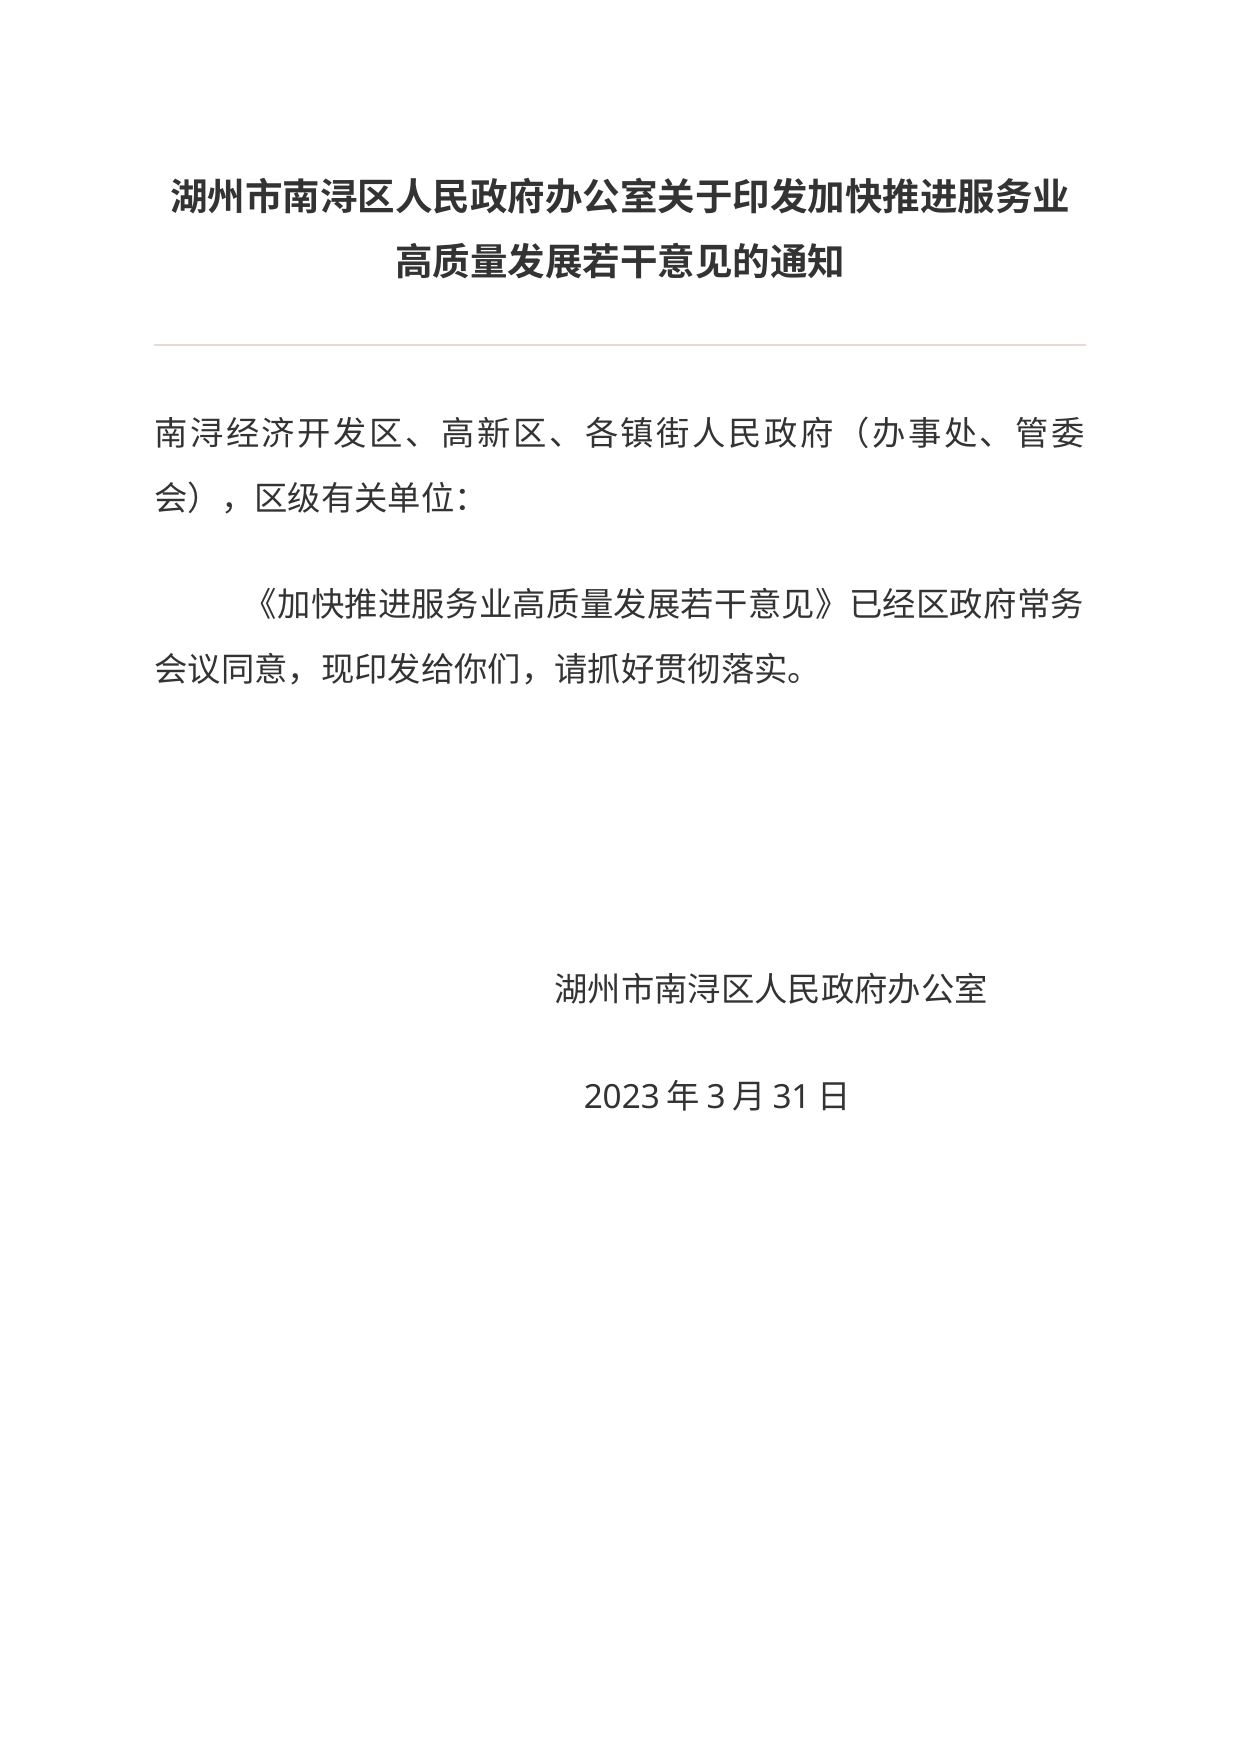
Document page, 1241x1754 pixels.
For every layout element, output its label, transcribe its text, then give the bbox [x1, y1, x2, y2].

text 《加快推进服务业高质量发展若干意见》已经区政府常务会议同意，现印发给你们，请抓好贯彻落实。 [154, 570, 1086, 700]
text 南浔经济开发区、高新区、各镇街人民政府（办事处、管委会），区级有关单位： [154, 398, 1086, 528]
subtitle 湖州市南浔区人民政府办公室关于印发加快推进服务业高质量发展若干意见的通知 [154, 162, 1086, 344]
text 湖州市南浔区人民政府办公室 [154, 955, 1086, 1020]
text 2023年3月31日 [154, 1062, 1086, 1127]
